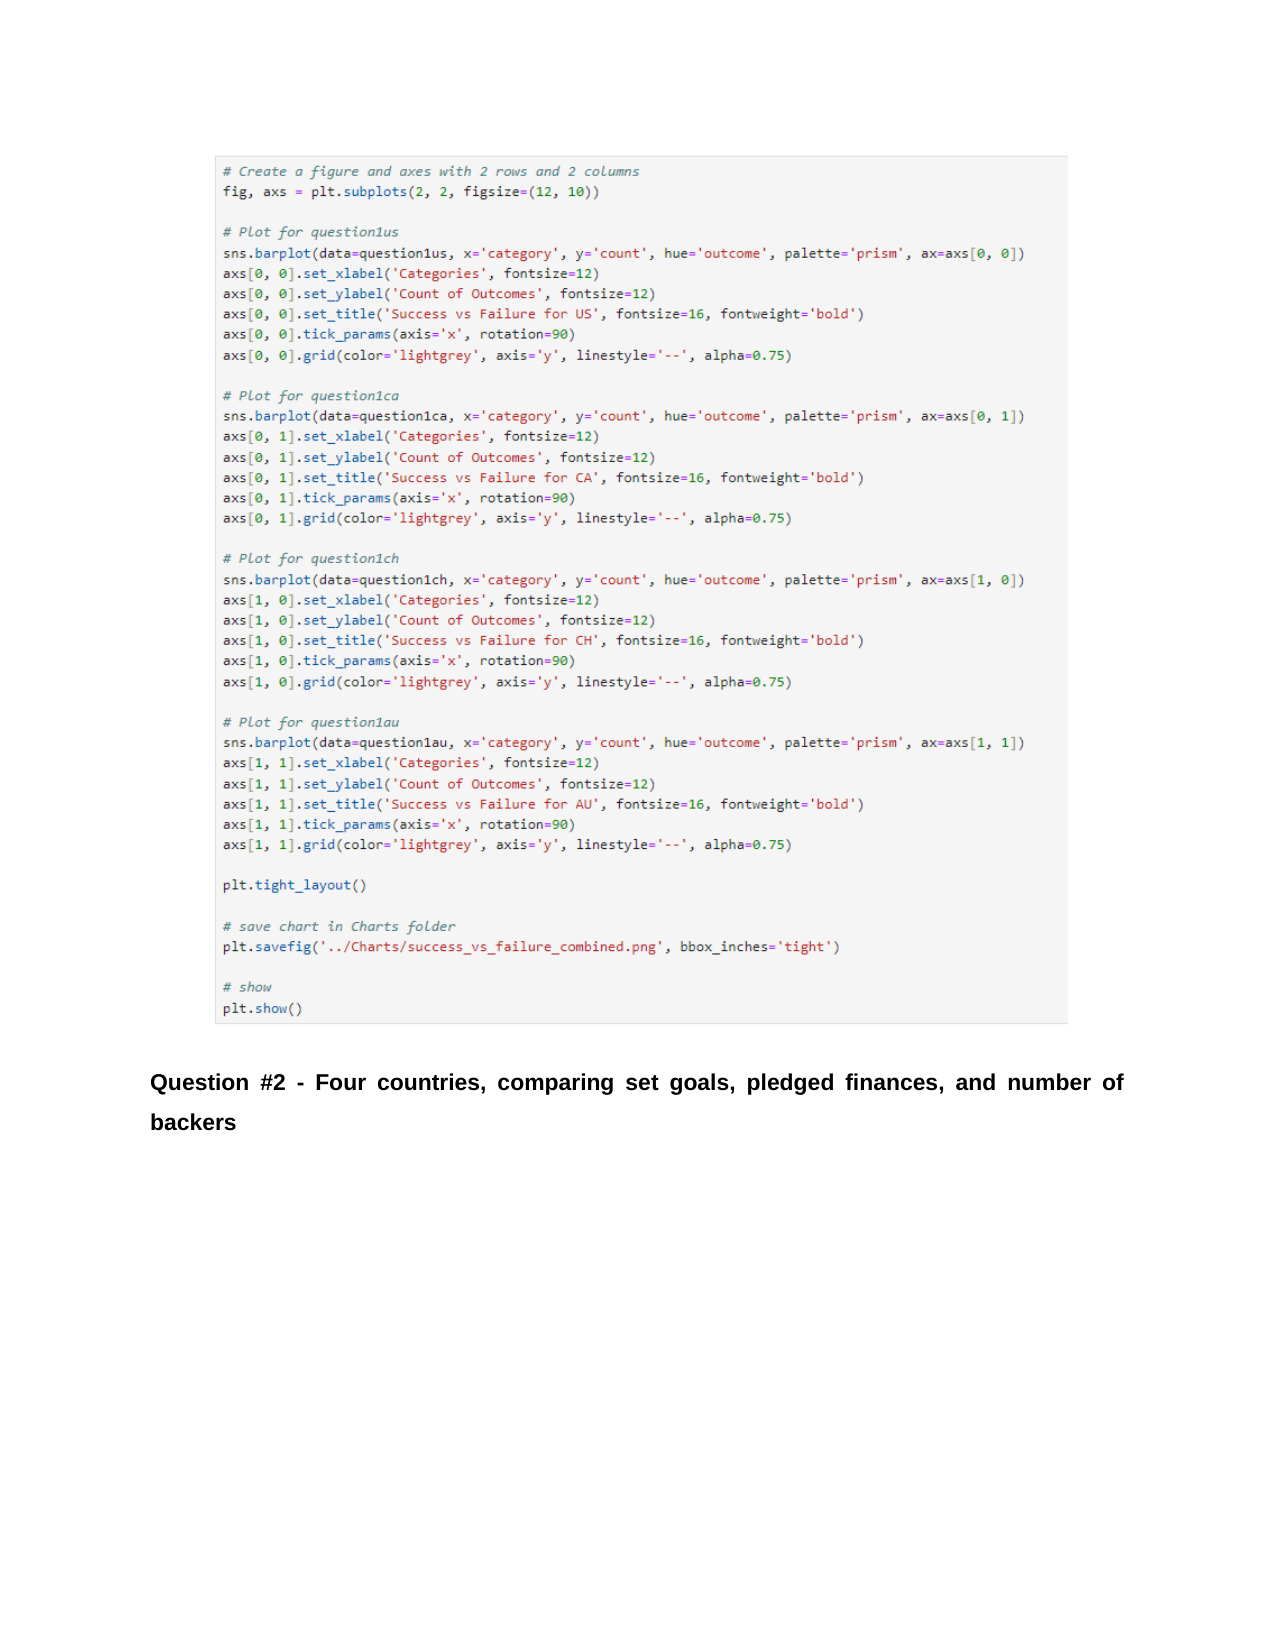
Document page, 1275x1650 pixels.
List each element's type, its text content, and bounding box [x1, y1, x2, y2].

picture [207, 150, 1068, 1032]
text Question #2 - Four countries, comparing set goals, pledged finances, and number of backers [150, 1069, 1125, 1135]
